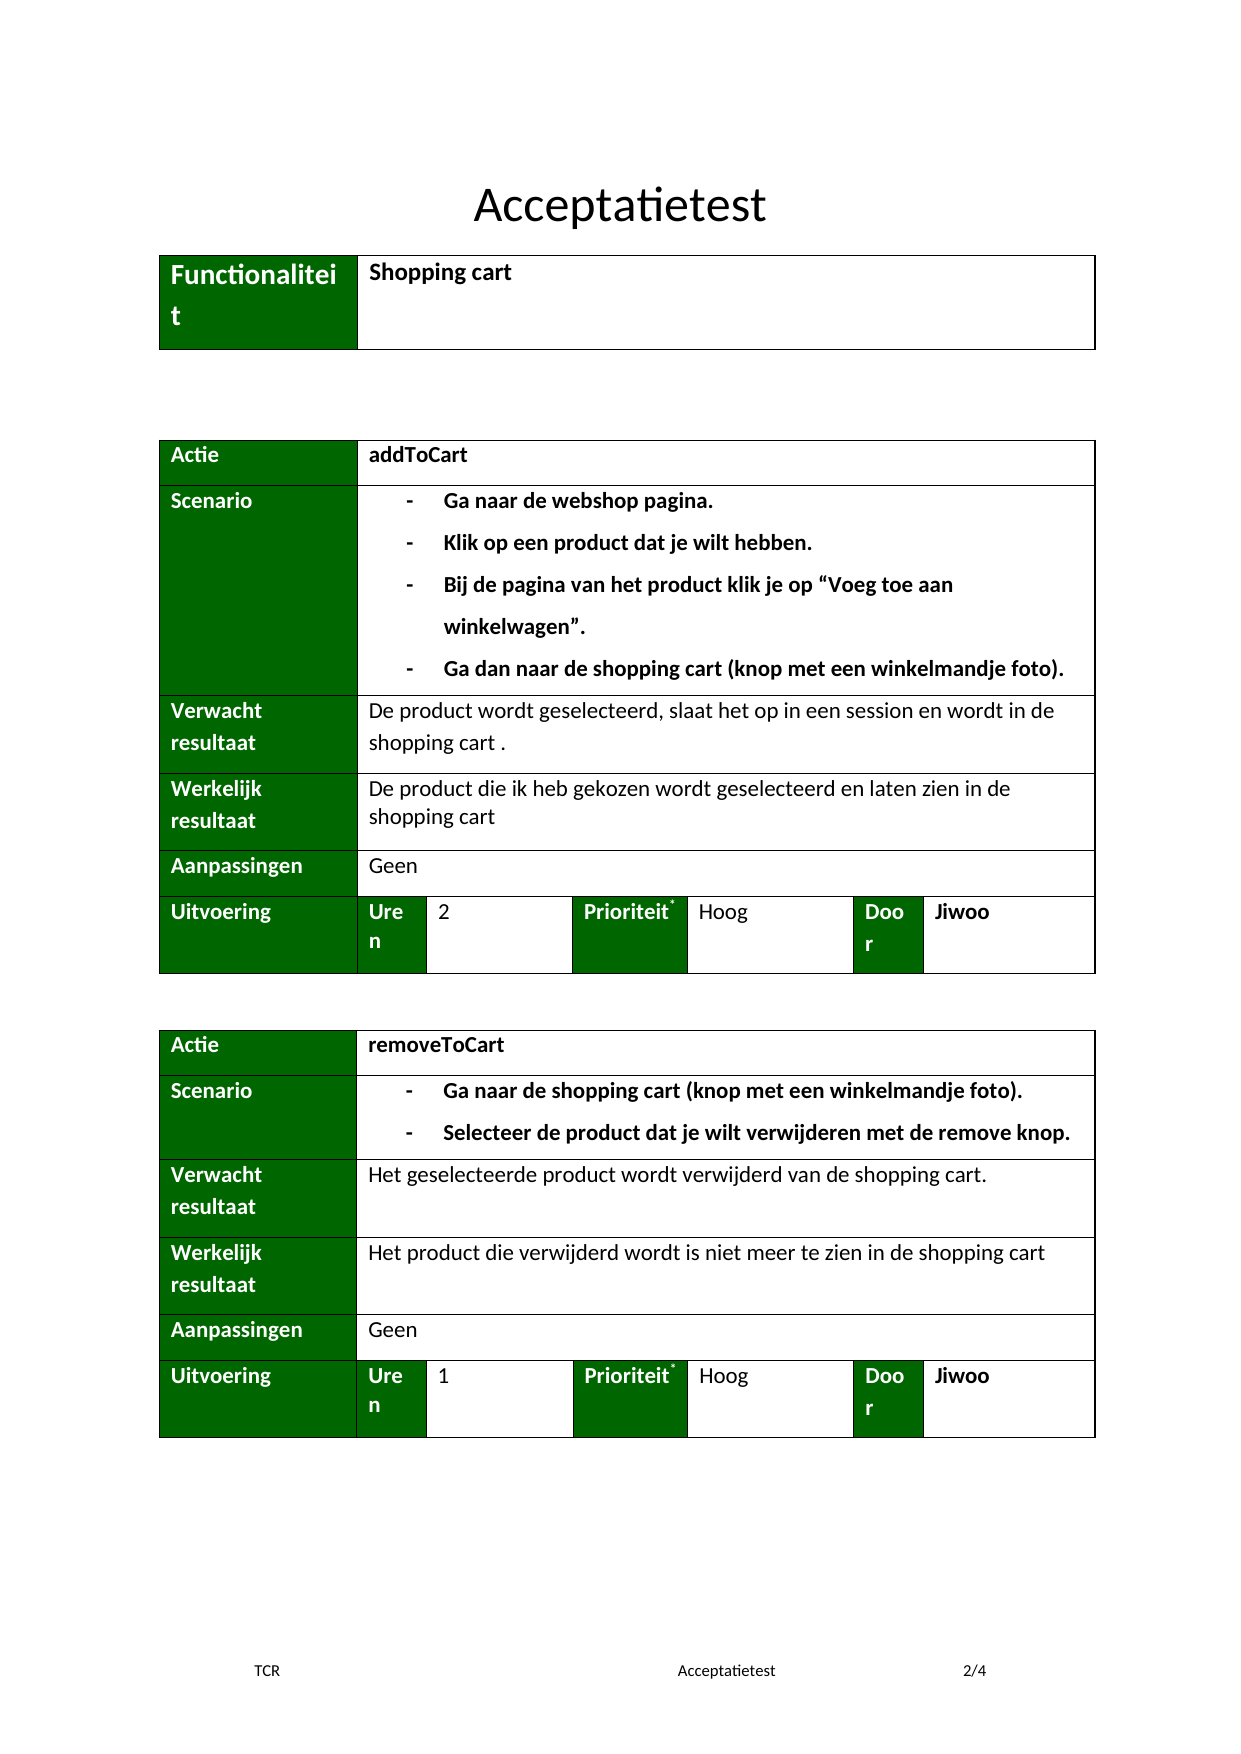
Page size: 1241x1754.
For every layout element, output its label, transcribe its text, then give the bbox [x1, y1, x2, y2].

table_cell Uren [357, 1361, 426, 1437]
table_header removeToCart [357, 1031, 1094, 1075]
table_cell Jiwoo [924, 1361, 1094, 1437]
table_cell Door [854, 897, 923, 973]
table_header Shopping cart [358, 256, 1094, 349]
table_cell Werkelijk resultaat [160, 1238, 356, 1314]
table_cell Door [854, 1361, 923, 1437]
table_cell Geen [358, 851, 1094, 896]
table_header addToCart [358, 441, 1094, 485]
table_cell Hoog [688, 897, 853, 973]
table_cell De product wordt geselecteerd, slaat het op in een session en wordt in de shopping cart . [358, 696, 1094, 773]
table_cell Scenario [160, 1076, 356, 1159]
table_cell De product die ik heb gekozen wordt geselecteerd en laten zien in de shopping cart [358, 774, 1094, 850]
table_header Functionaliteit [160, 256, 357, 349]
table_header Actie [160, 1031, 356, 1075]
table_cell Verwacht resultaat [160, 696, 357, 773]
table_cell Werkelijk resultaat [160, 774, 357, 850]
table_cell Prioriteit [573, 897, 687, 973]
table_cell Hoog [688, 1361, 853, 1437]
table_cell Jiwoo [924, 897, 1094, 973]
table_cell Het product die verwijderd wordt is niet meer te zien in de shopping cart [357, 1238, 1094, 1314]
table_cell Uren [358, 897, 426, 973]
table_cell Prioriteit* [574, 1361, 687, 1437]
table_cell 1 [427, 1361, 573, 1437]
table_header Actie [160, 441, 357, 485]
table_cell Ga naar de shopping cart (knop met een winkelmandje foto). Selecteer de product dat je wilt verwijderen met de remove knop. [357, 1076, 1094, 1159]
table_cell Het geselecteerde product wordt verwijderd van de shopping cart. [357, 1160, 1094, 1237]
table_cell Aanpassingen [160, 1315, 356, 1360]
table_cell Geen [357, 1315, 1094, 1360]
table_cell Scenario [160, 486, 357, 695]
table_cell Uitvoering [160, 897, 357, 973]
table_cell Verwacht resultaat [160, 1160, 356, 1237]
table_cell Uitvoering [160, 1361, 356, 1437]
table_cell 2 [427, 897, 572, 973]
subtitle Acceptatietest [148, 173, 1093, 234]
table_cell Ga naar de webshop pagina. Klik op een product dat je wilt hebben. Bij de pagina van het product klik je op “Voeg toe aan winkelwagen”. Ga dan naar de shopping cart (knop met een winkelmandje foto). [358, 486, 1094, 695]
table_cell Aanpassingen [160, 851, 357, 896]
